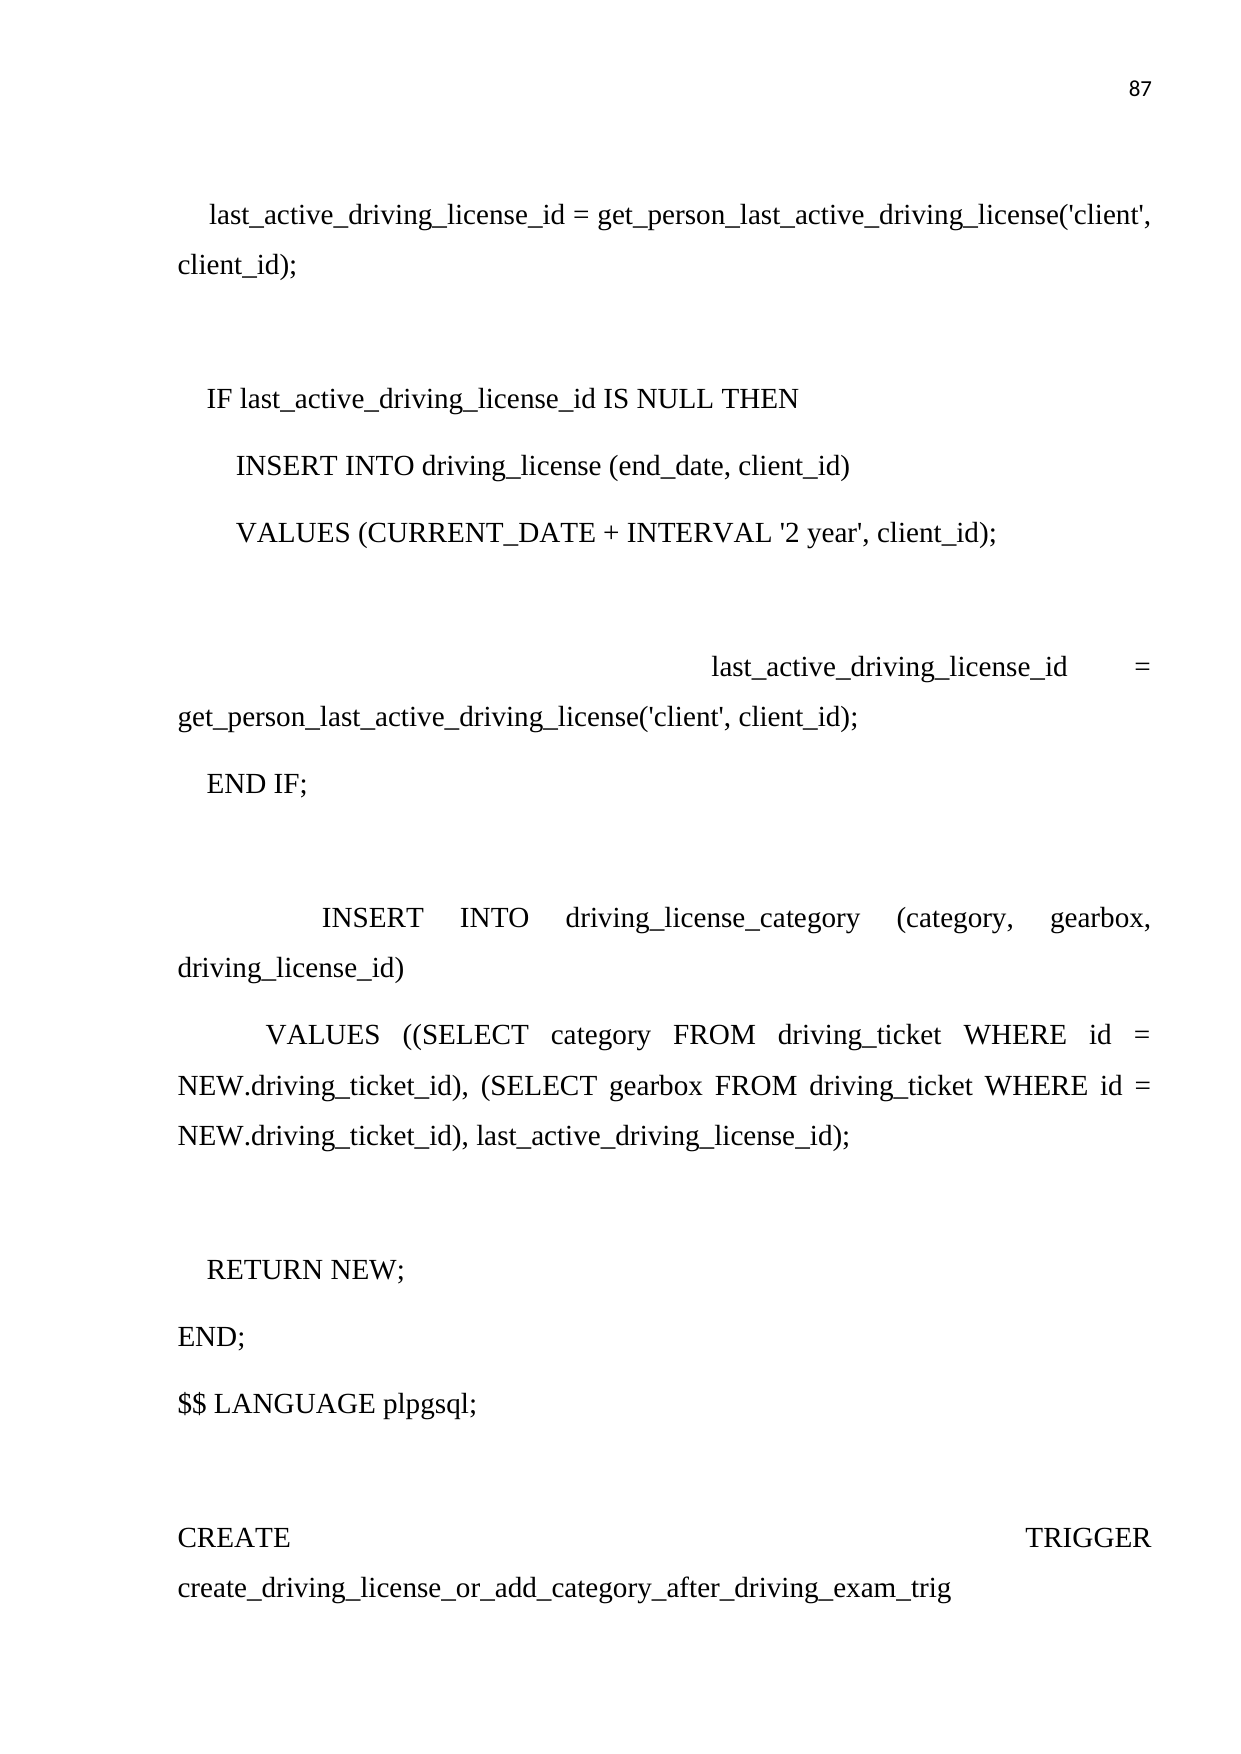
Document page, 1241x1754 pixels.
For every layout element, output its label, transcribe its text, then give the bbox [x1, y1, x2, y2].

text END; [177, 1319, 1152, 1353]
text END IF; [177, 766, 1152, 800]
text VALUES ((SELECT category FROM driving_ticket WHERE id = NEW.driving_ticket_id), (SELECT gearbox FROM driving_ticket WHERE id = NEW.driving_ticket_id), last_active_driving_license_id); [177, 1017, 1152, 1152]
text CREATE TRIGGER create_driving_license_or_add_category_after_driving_exam_trig [177, 1520, 1152, 1604]
text $$ LANGUAGE plpgsql; [177, 1386, 1152, 1419]
text last_active_driving_license_id = get_person_last_active_driving_license('client', client_id); [177, 649, 1152, 733]
text last_active_driving_license_id = get_person_last_active_driving_license('client', client_id); [177, 197, 1152, 281]
text RETURN NEW; [177, 1252, 1152, 1286]
text VALUES (CURRENT_DATE + INTERVAL '2 year', client_id); [177, 515, 1152, 548]
text INSERT INTO driving_license (end_date, client_id) [177, 448, 1152, 482]
text INSERT INTO driving_license_category (category, gearbox, driving_license_id) [177, 900, 1152, 984]
text IF last_active_driving_license_id IS NULL THEN [177, 381, 1152, 414]
